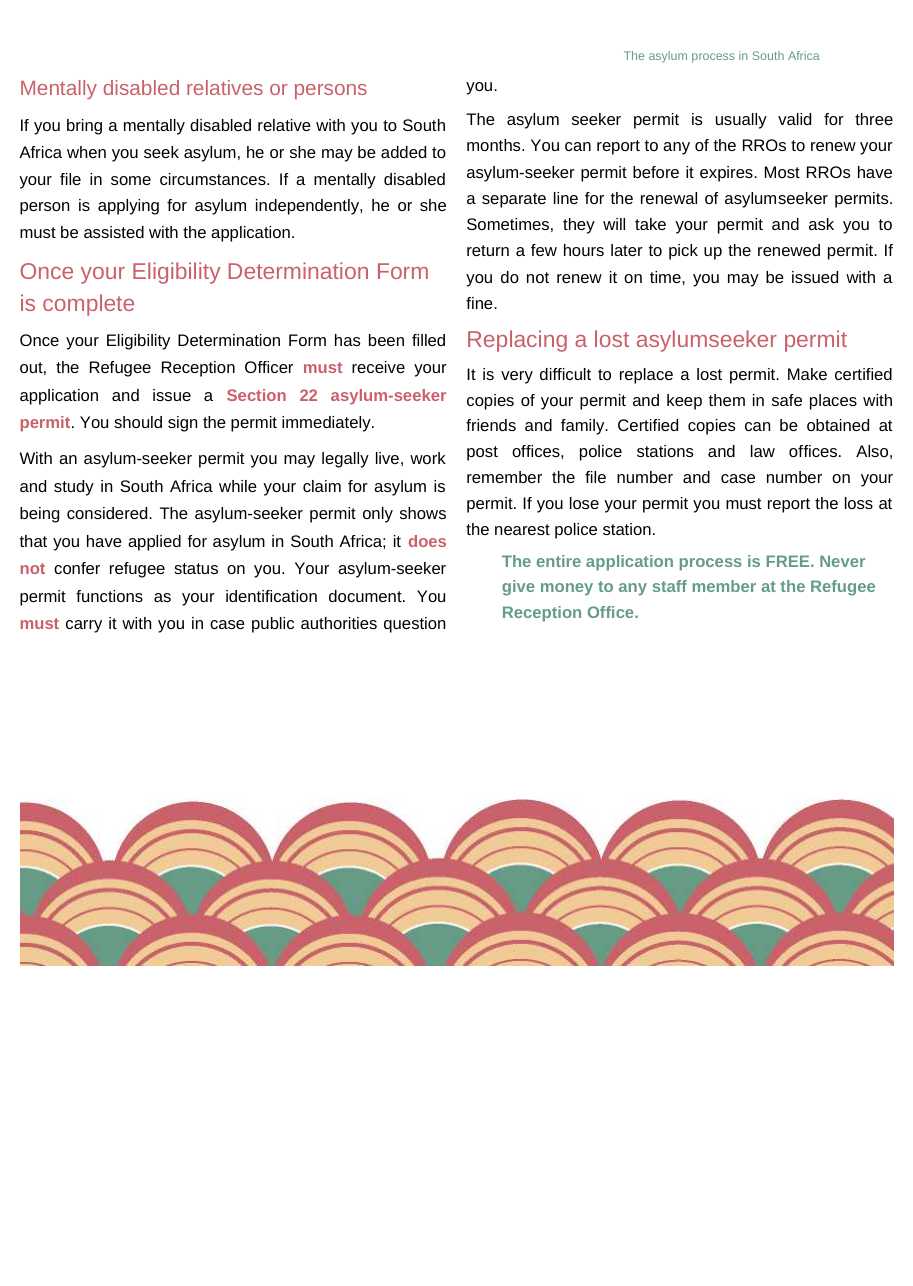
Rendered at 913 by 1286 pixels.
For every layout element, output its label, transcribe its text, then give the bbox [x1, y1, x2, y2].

text Once your Eligibility Determination Form is complete [19, 258, 447, 317]
picture [20, 799, 894, 966]
text With an asylum-seeker permit you may legally live, work and study in South Africa while your claim for asylum is being considered. The asylum-seeker permit only shows that you have applied for asylum in South Africa; it does not confer refugee status on you. Your asylum-seeker permit functions as your identification document. You must carry it with you in case public authorities question you. [19, 449, 447, 633]
text Once your Eligibility Determination Form has been filled out, the Refugee Reception Officer must receive your application and issue a Section 22 asylum-seeker permit. You should sign the permit immediately. [19, 331, 447, 432]
text The asylum seeker permit is usually valid for three months. You can report to any of the RROs to renew your asylum-seeker permit before it expires. Most RROs have a separate line for the renewal of asylumseeker permits. Sometimes, they will take your permit and ask you to return a few hours later to pick up the renewed permit. If you do not renew it on time, you may be issued with a fine. [466, 110, 893, 313]
text The entire application process is FREE. Never give money to any staff member at the Refugee Reception Office. [502, 552, 893, 622]
text Replacing a lost asylumseeker permit [466, 326, 893, 353]
text Mentally disabled relatives or persons [19, 76, 447, 100]
text If you bring a mentally disabled relative with you to South Africa when you seek asylum, he or she may be added to your file in some circumstances. If a mentally disabled person is applying for asylum independently, he or she must be assisted with the application. [19, 116, 447, 242]
text It is very difficult to replace a lost permit. Make certified copies of your permit and keep them in safe places with friends and family. Certified copies can be obtained at post offices, police stations and law offices. Also, remember the file number and case number on your permit. If you lose your permit you must report the loss at the nearest police station. [466, 364, 893, 539]
